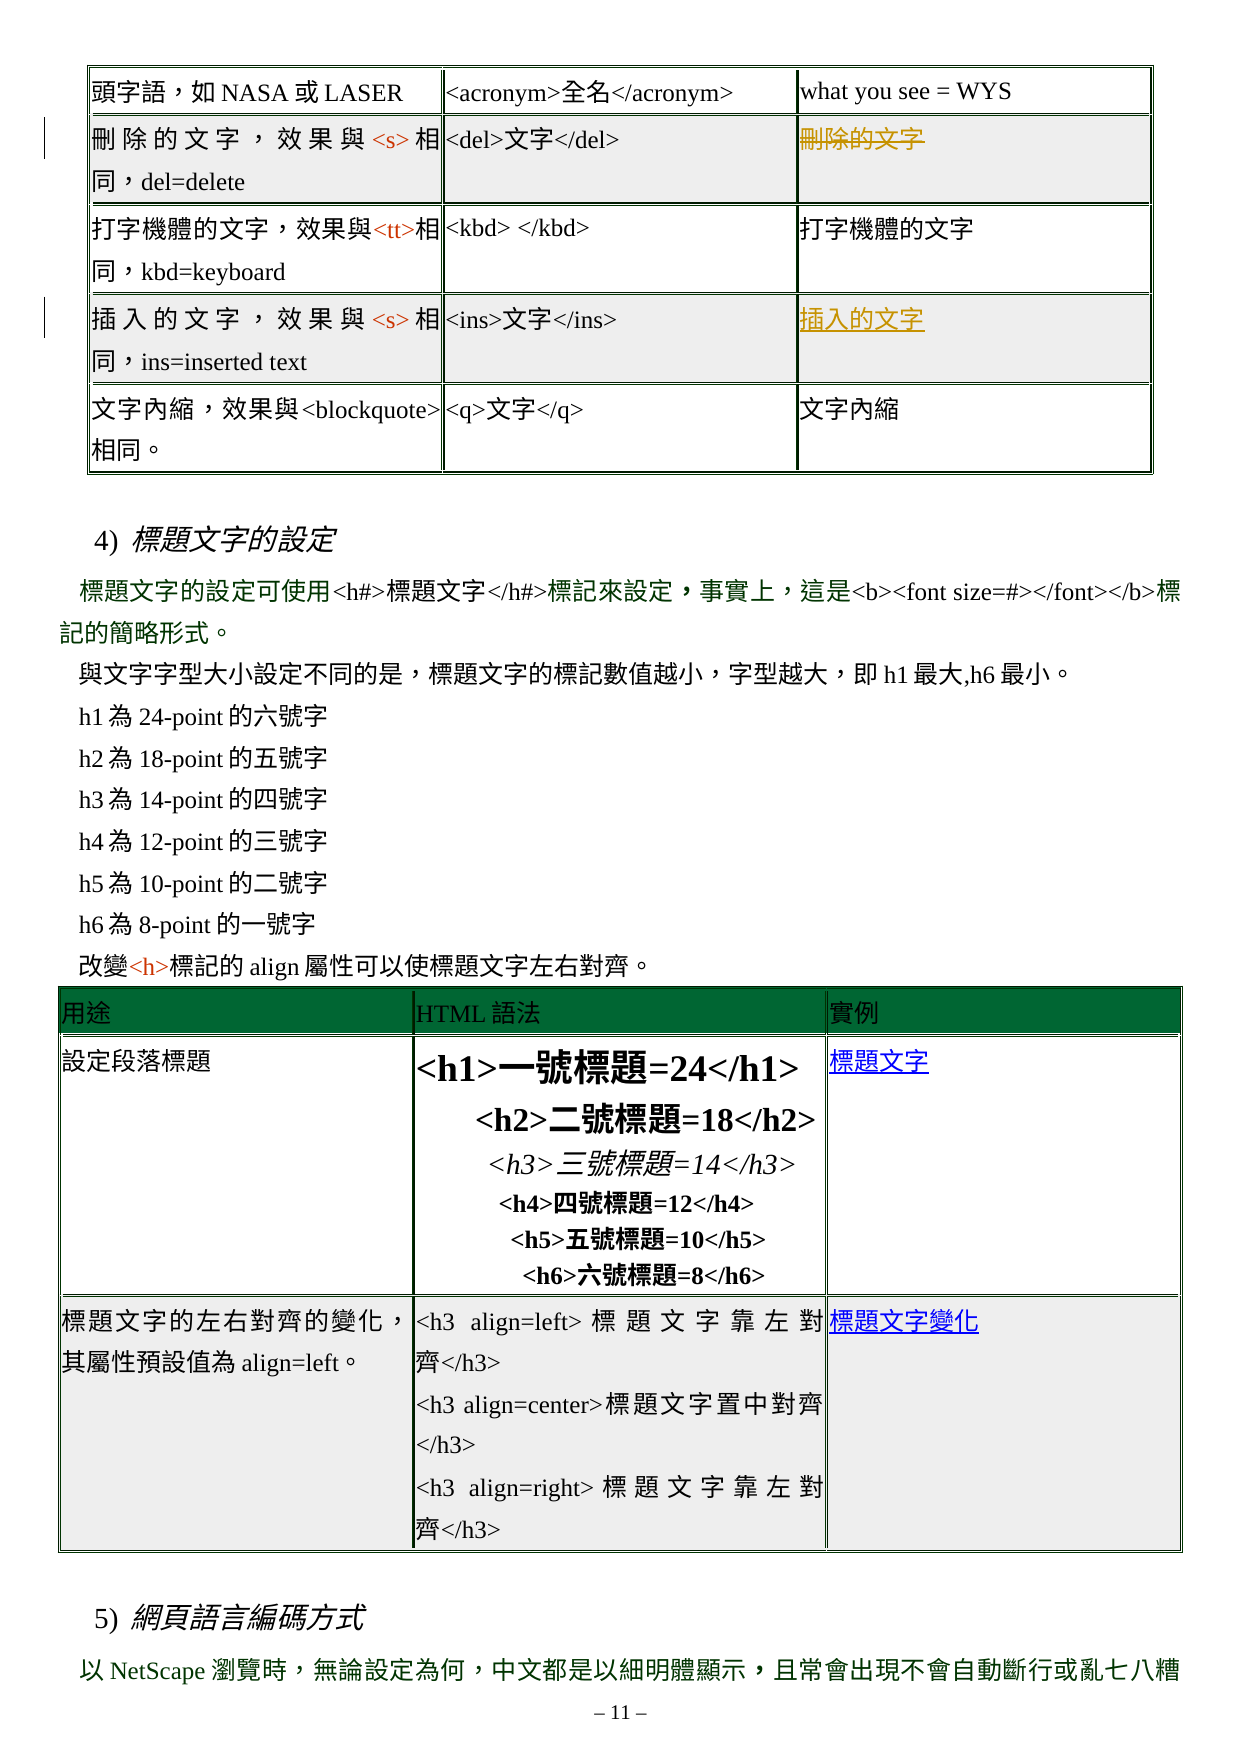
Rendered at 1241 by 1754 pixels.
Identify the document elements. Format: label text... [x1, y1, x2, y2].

text h6為8-point的一號字 [59, 902, 1181, 944]
text 改變<h>標記的align屬性可以使標題文字左右對齊。 [59, 944, 1181, 986]
table_cell [799, 113, 1151, 202]
text h2為18-point的五號字 [59, 736, 1181, 777]
table_header 用途 [61, 989, 413, 1033]
text 與文字字型大小設定不同的是，標題文字的標記數值越小，字型越大，即h1最大,h6最小。 [59, 652, 1181, 694]
table_cell 標題文字的左右對齊的變化，其屬性預設值為align=left。 [61, 1294, 413, 1550]
table_cell <ins>文字</ins> [445, 295, 796, 382]
subtitle 標題文字的設定 [118, 516, 1181, 558]
text h3為14-point的四號字 [59, 777, 1181, 819]
table_cell 標題文字 [828, 1034, 1180, 1293]
text h5為10-point的二號字 [59, 861, 1181, 902]
text 標題文字的設定可使用<h#>標題文字</h#>標記來設定，事實上，這是<b><font size=#></font></b>標記的簡略形式。 [59, 569, 1181, 652]
table_cell 文字內縮，效果與<blockquote>相同。 [89, 382, 443, 471]
text h1為24-point的六號字 [59, 694, 1181, 736]
table_cell 插入的文字，效果與<s>相同，ins=inserted text [89, 292, 443, 382]
table_header HTML語法 [413, 989, 827, 1033]
table_cell 打字機體的文字 [799, 202, 1151, 292]
table_cell 設定段落標題 [61, 1034, 412, 1293]
text h4為12-point的三號字 [59, 819, 1181, 861]
table_cell <h1>一號標題=24</h1> <h2>二號標題=18</h2> <h3>三號標題=14</h3> <h4>四號標題=12</h4> <h5>五號標題=10</h5> <h6>六號標題=8</h6> [415, 1037, 825, 1293]
table_cell 打字機體的文字，效果與<tt>相同，kbd=keyboard [90, 202, 441, 292]
table_cell <h3 align=left>標題文字靠左對齊</h3> <h3 align=center>標題文字置中對齊</h3> <h3 align=right>標題文字靠左對齊</h3> [413, 1297, 827, 1550]
subtitle 網頁語言編碼方式 [118, 1595, 1181, 1637]
table_cell 刪除的文字，效果與<s>相同，del=delete [90, 113, 441, 202]
table_cell <kbd> </kbd> [445, 206, 796, 292]
table_cell 標題文字變化 [827, 1294, 1180, 1550]
table_cell what you see = WYS [797, 68, 1150, 112]
table_cell <q>文字</q> [443, 385, 797, 471]
table_header 實例 [827, 989, 1180, 1033]
table_cell <acronym>全名</acronym> [443, 68, 797, 112]
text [59, 1647, 1181, 1689]
table_cell [797, 292, 1152, 382]
table_cell 頭字語，如NASA或LASER [90, 66, 443, 112]
table_cell <del>文字</del> [445, 116, 796, 202]
table_cell 文字內縮 [797, 382, 1152, 471]
